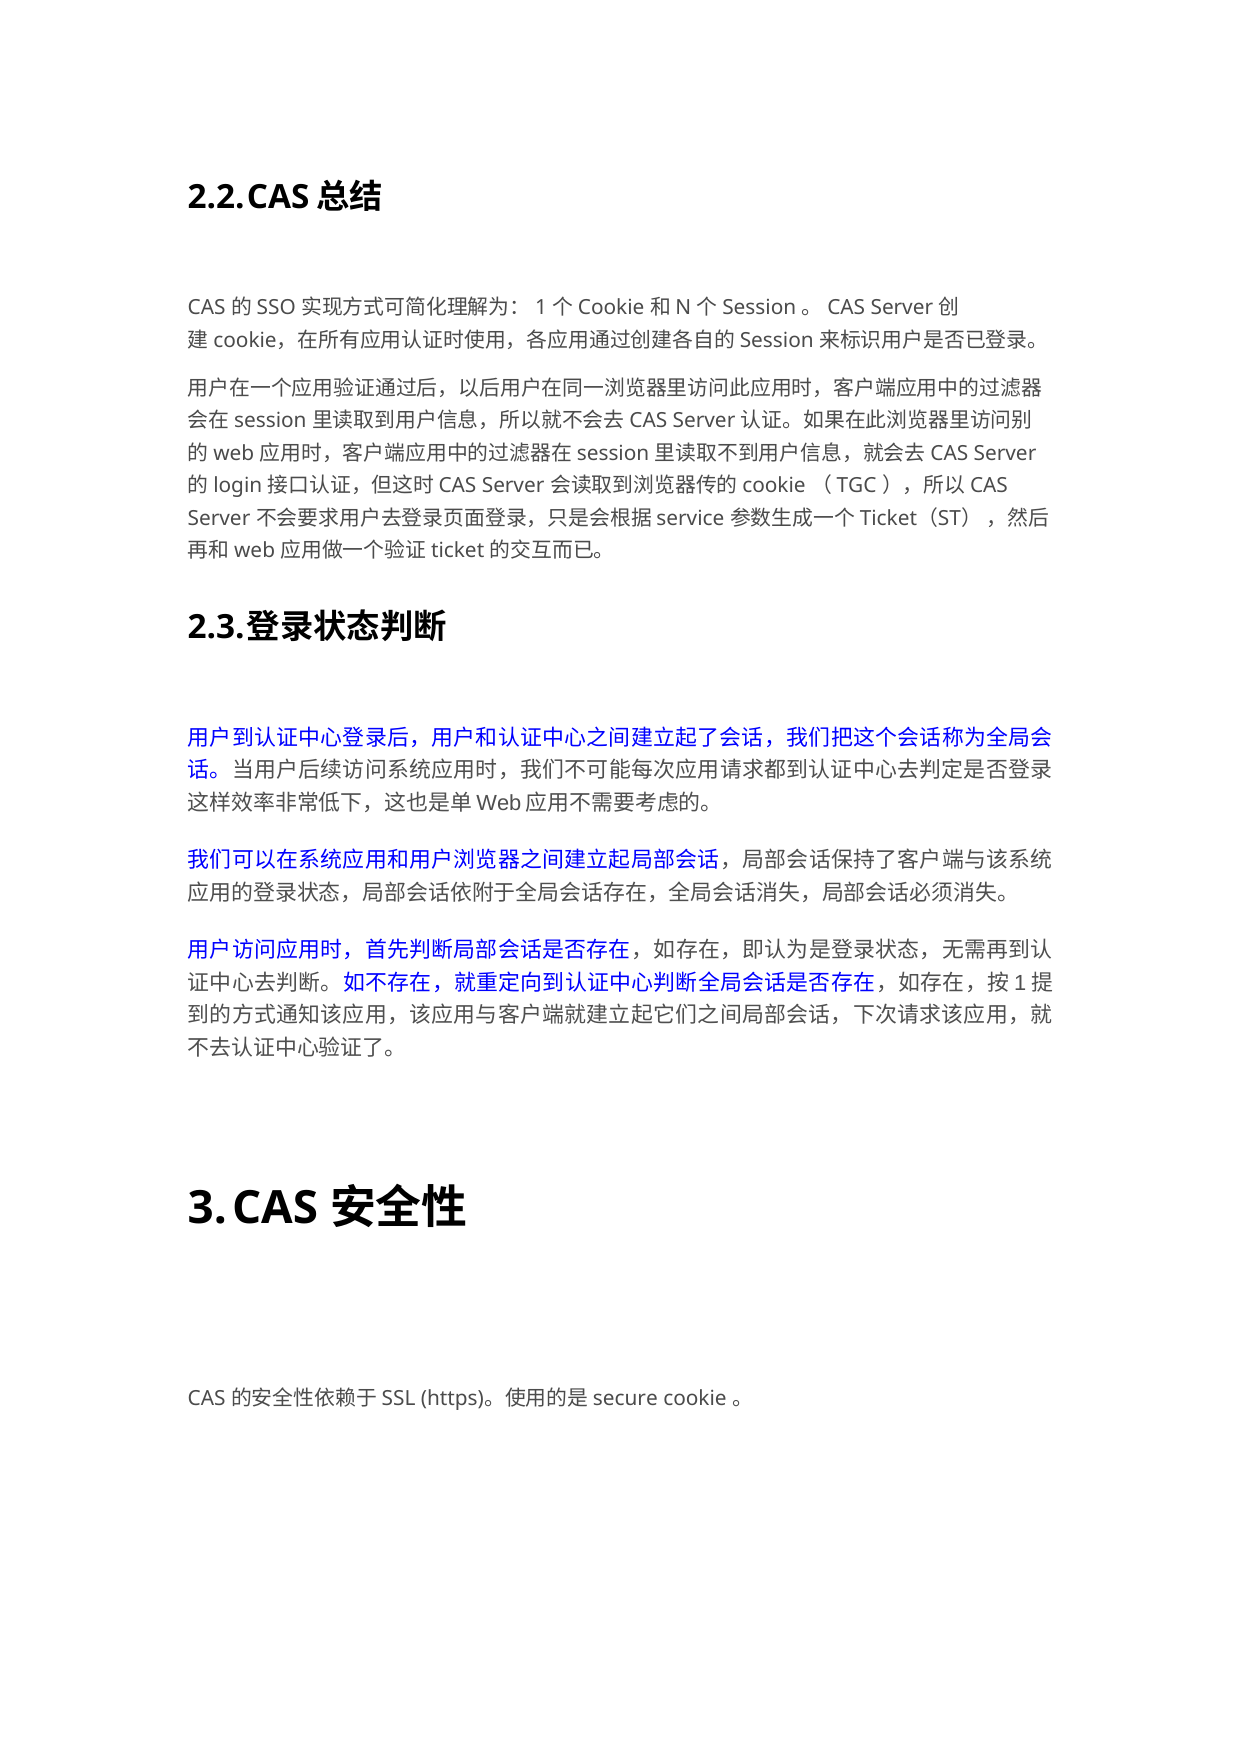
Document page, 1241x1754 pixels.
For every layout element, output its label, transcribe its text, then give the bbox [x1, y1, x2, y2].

text CAS 的安全性依赖于 SSL (https)。使用的是 secure cookie 。 [187, 1381, 1053, 1413]
text 用户在一个应用验证通过后，以后用户在同一浏览器里访问此应用时，客户端应用中的过滤器会在 session 里读取到用户信息，所以就不会去 CAS Server 认证。如果在此浏览器里访问别的 web 应用时，客户端应用中的过滤器在 session 里读取不到用户信息，就会去 CAS Server 的 login 接口认证，但这时CAS Server 会读取到浏览器传的 cookie （ TGC ），所以 CAS Server 不会要求用户去登录页面登录，只是会根据 service 参数生成一个 Ticket（ST） ，然后再和 web 应用做一个验证 ticket 的交互而已。 [187, 370, 1053, 565]
subtitle CAS总结 [187, 162, 1053, 227]
subtitle CAS 安全性 [187, 1155, 1053, 1252]
text CAS 的 SSO 实现方式可简化理解为： 1 个 Cookie 和 N 个 Session 。 CAS Server 创建 cookie，在所有应用认证时使用，各应用通过创建各自的 Session 来标识用户是否已登录。 [187, 289, 1053, 354]
text 我们可以在系统应用和用户浏览器之间建立起局部会话，局部会话保持了客户端与该系统应用的登录状态，局部会话依附于全局会话存在，全局会话消失，局部会话必须消失。 [187, 842, 1053, 907]
text 用户访问应用时，首先判断局部会话是否存在，如存在，即认为是登录状态，无需再到认证中心去判断。如不存在，就重定向到认证中心判断全局会话是否存在，如存在，按1提到的方式通知该应用，该应用与客户端就建立起它们之间局部会话，下次请求该应用，就不去认证中心验证了。 [187, 932, 1053, 1062]
subtitle 登录状态判断 [187, 592, 1053, 657]
text 用户到认证中心登录后，用户和认证中心之间建立起了会话，我们把这个会话称为全局会话。当用户后续访问系统应用时，我们不可能每次应用请求都到认证中心去判定是否登录，这样效率非常低下，这也是单Web应用不需要考虑的。 [187, 719, 1053, 817]
